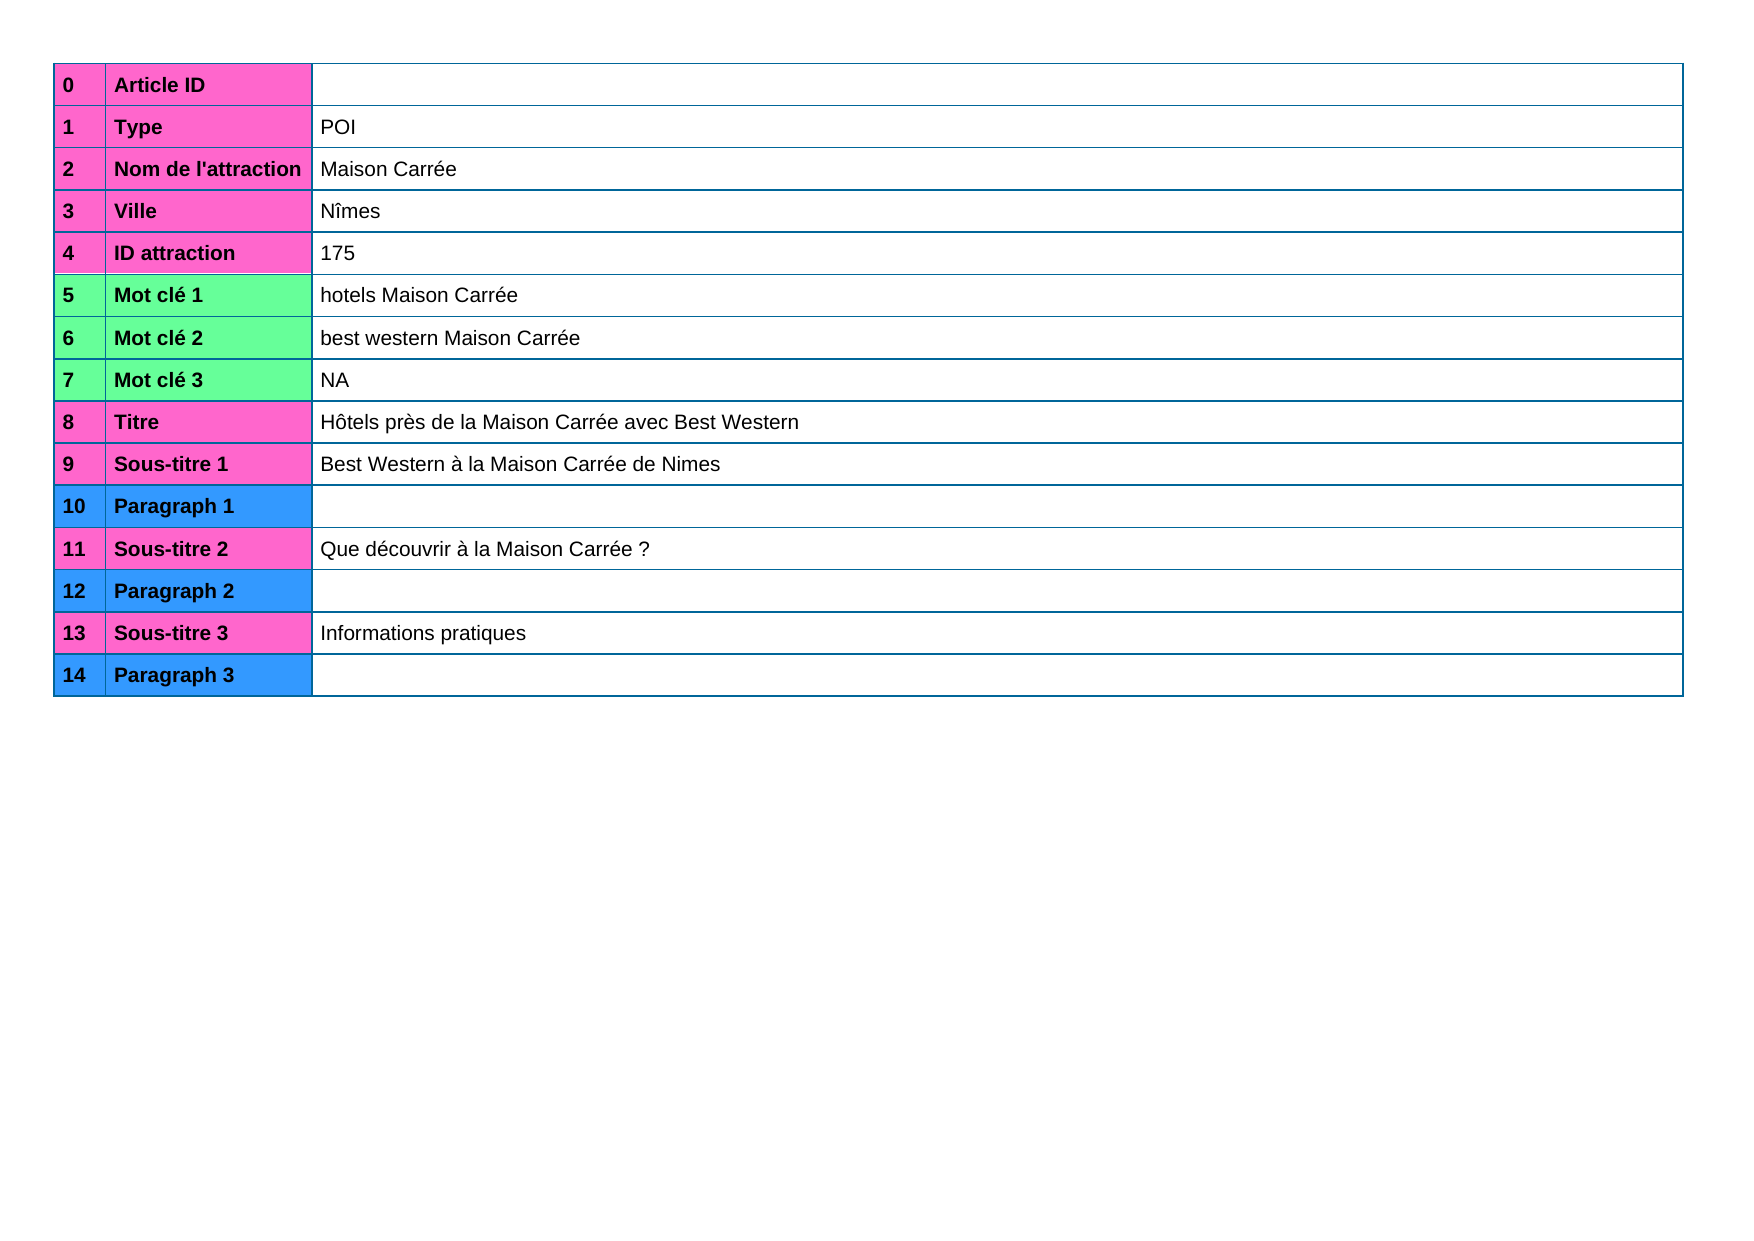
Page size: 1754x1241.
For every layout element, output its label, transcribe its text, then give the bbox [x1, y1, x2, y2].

table_cell Paragraph 3 [106, 655, 311, 695]
table_cell Best Western à la Maison Carrée de Nimes [313, 444, 1682, 484]
table_cell [313, 570, 1682, 611]
table_cell 2 [55, 148, 105, 189]
table_cell 10 [55, 486, 105, 527]
table_cell Mot clé 1 [106, 275, 311, 316]
table_cell 3 [55, 191, 105, 231]
table_cell Type [106, 106, 311, 147]
table_cell Mot clé 3 [106, 360, 311, 400]
table_cell 175 [313, 233, 1682, 273]
table_cell Nom de l'attraction [106, 148, 311, 189]
table_cell POI [313, 106, 1682, 147]
table_cell 8 [55, 402, 105, 442]
table_header [313, 64, 1682, 105]
table_cell 11 [55, 528, 105, 569]
table_cell Titre [106, 402, 311, 442]
table_cell 14 [55, 655, 105, 695]
table_header 0 [55, 64, 105, 105]
table_cell Sous-titre 1 [106, 444, 311, 484]
table_cell Informations pratiques [313, 613, 1682, 653]
table_header Article ID [106, 64, 311, 105]
table_cell 13 [55, 613, 105, 653]
table_cell hotels Maison Carrée [313, 275, 1682, 316]
table_cell 12 [55, 570, 105, 611]
table_cell Mot clé 2 [106, 317, 311, 358]
table_cell [313, 486, 1682, 527]
table_cell best western Maison Carrée [313, 317, 1682, 358]
table_cell Sous-titre 3 [106, 613, 311, 653]
table_cell 9 [55, 444, 105, 484]
table_cell 4 [55, 233, 105, 273]
table_cell 6 [55, 317, 105, 358]
table_cell Hôtels près de la Maison Carrée avec Best Western [313, 402, 1682, 442]
table_cell 1 [55, 106, 105, 147]
table_cell Sous-titre 2 [106, 528, 311, 569]
table_cell Nîmes [313, 191, 1682, 231]
table_cell 7 [55, 360, 105, 400]
table_cell Maison Carrée [313, 148, 1682, 189]
table_cell 5 [55, 275, 105, 316]
table_cell Que découvrir à la Maison Carrée ? [313, 528, 1682, 569]
table_cell Paragraph 1 [106, 486, 311, 527]
table_cell NA [313, 360, 1682, 400]
table_cell Paragraph 2 [106, 570, 311, 611]
table_cell Ville [106, 191, 311, 231]
table_cell ID attraction [106, 233, 311, 273]
table_cell [313, 655, 1682, 695]
